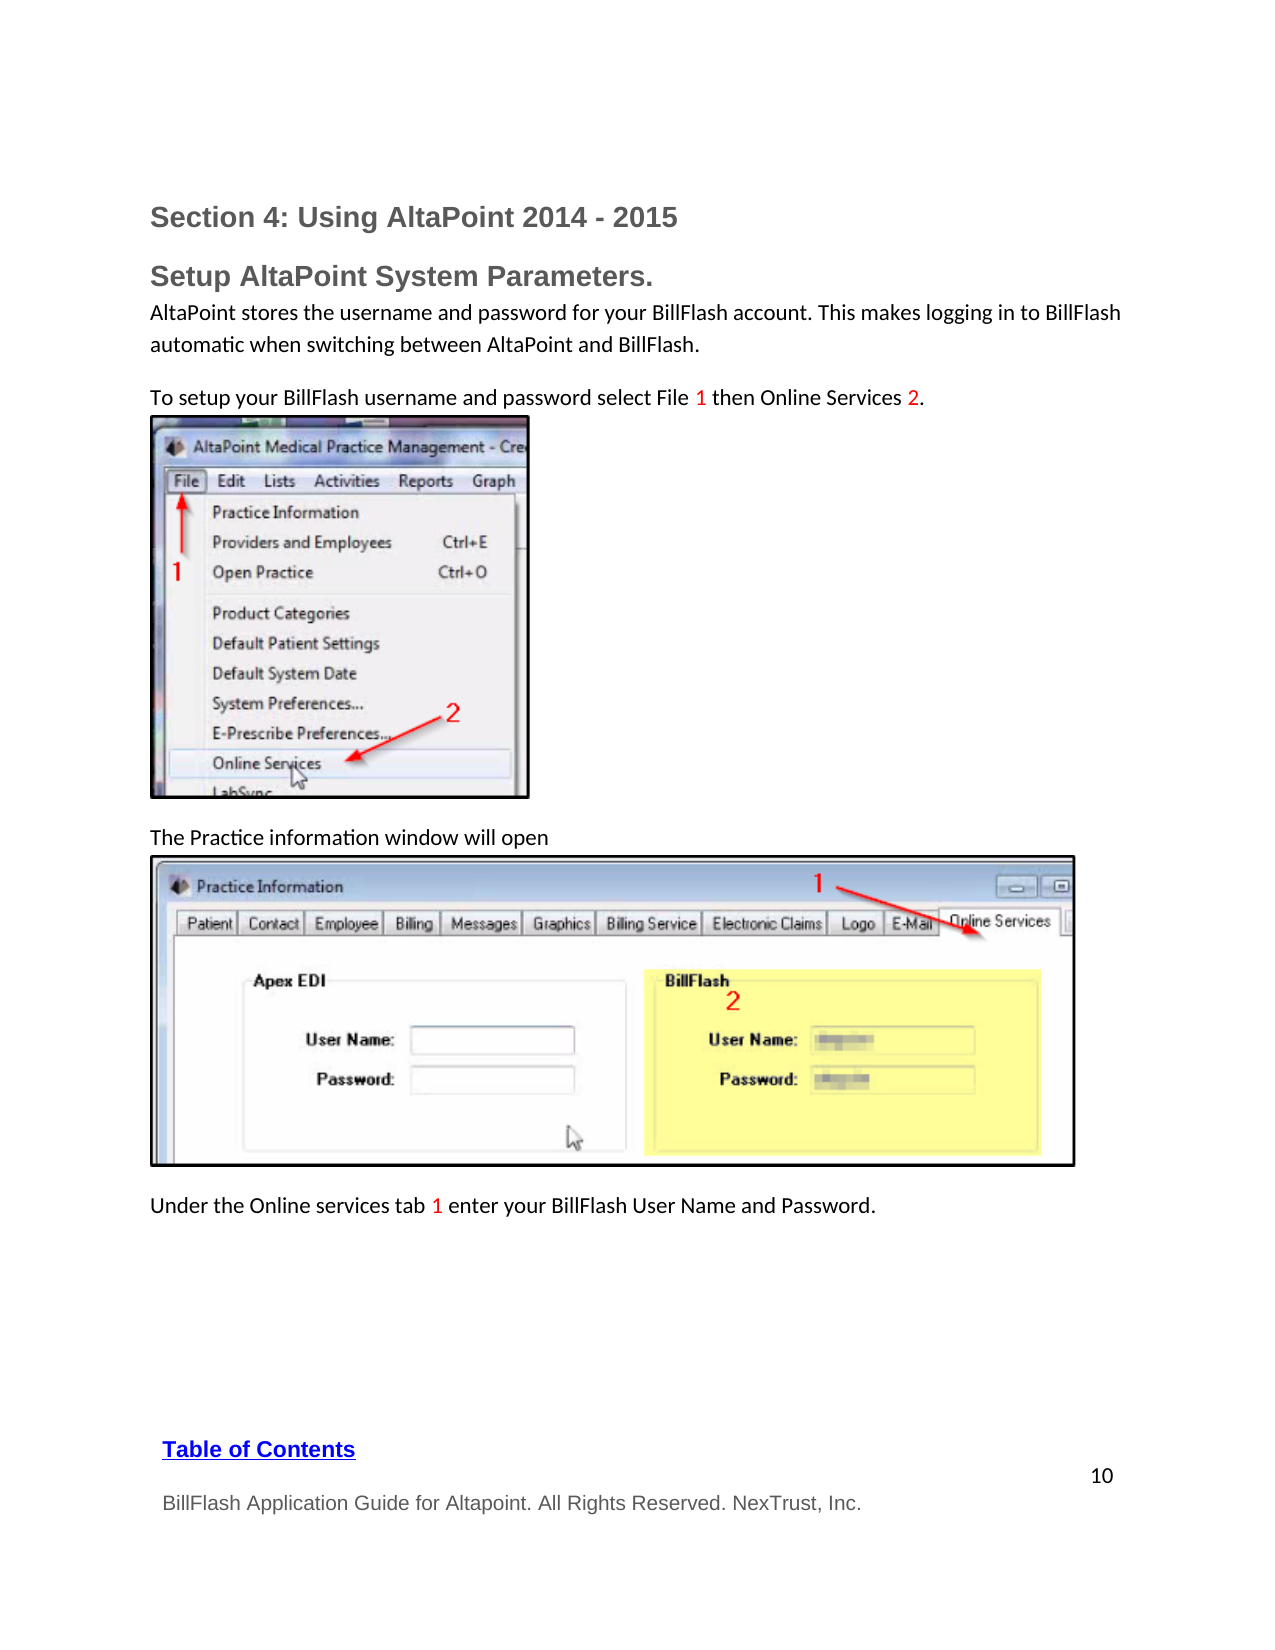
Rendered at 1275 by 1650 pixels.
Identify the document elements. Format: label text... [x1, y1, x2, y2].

text Under the Online services tab 1 enter your BillFlash User Name and Password. [150, 1191, 1125, 1219]
picture [150, 855, 1076, 1167]
subtitle Setup AltaPoint System Parameters. [150, 259, 1125, 293]
subtitle Section 4: Using AltaPoint 2014 - 2015 [150, 200, 1125, 233]
text AltaPoint stores the username and password for your BillFlash account. This makes logging in to BillFlash automatic when switching between AltaPoint and BillFlash. [150, 298, 1125, 358]
picture [150, 415, 530, 799]
